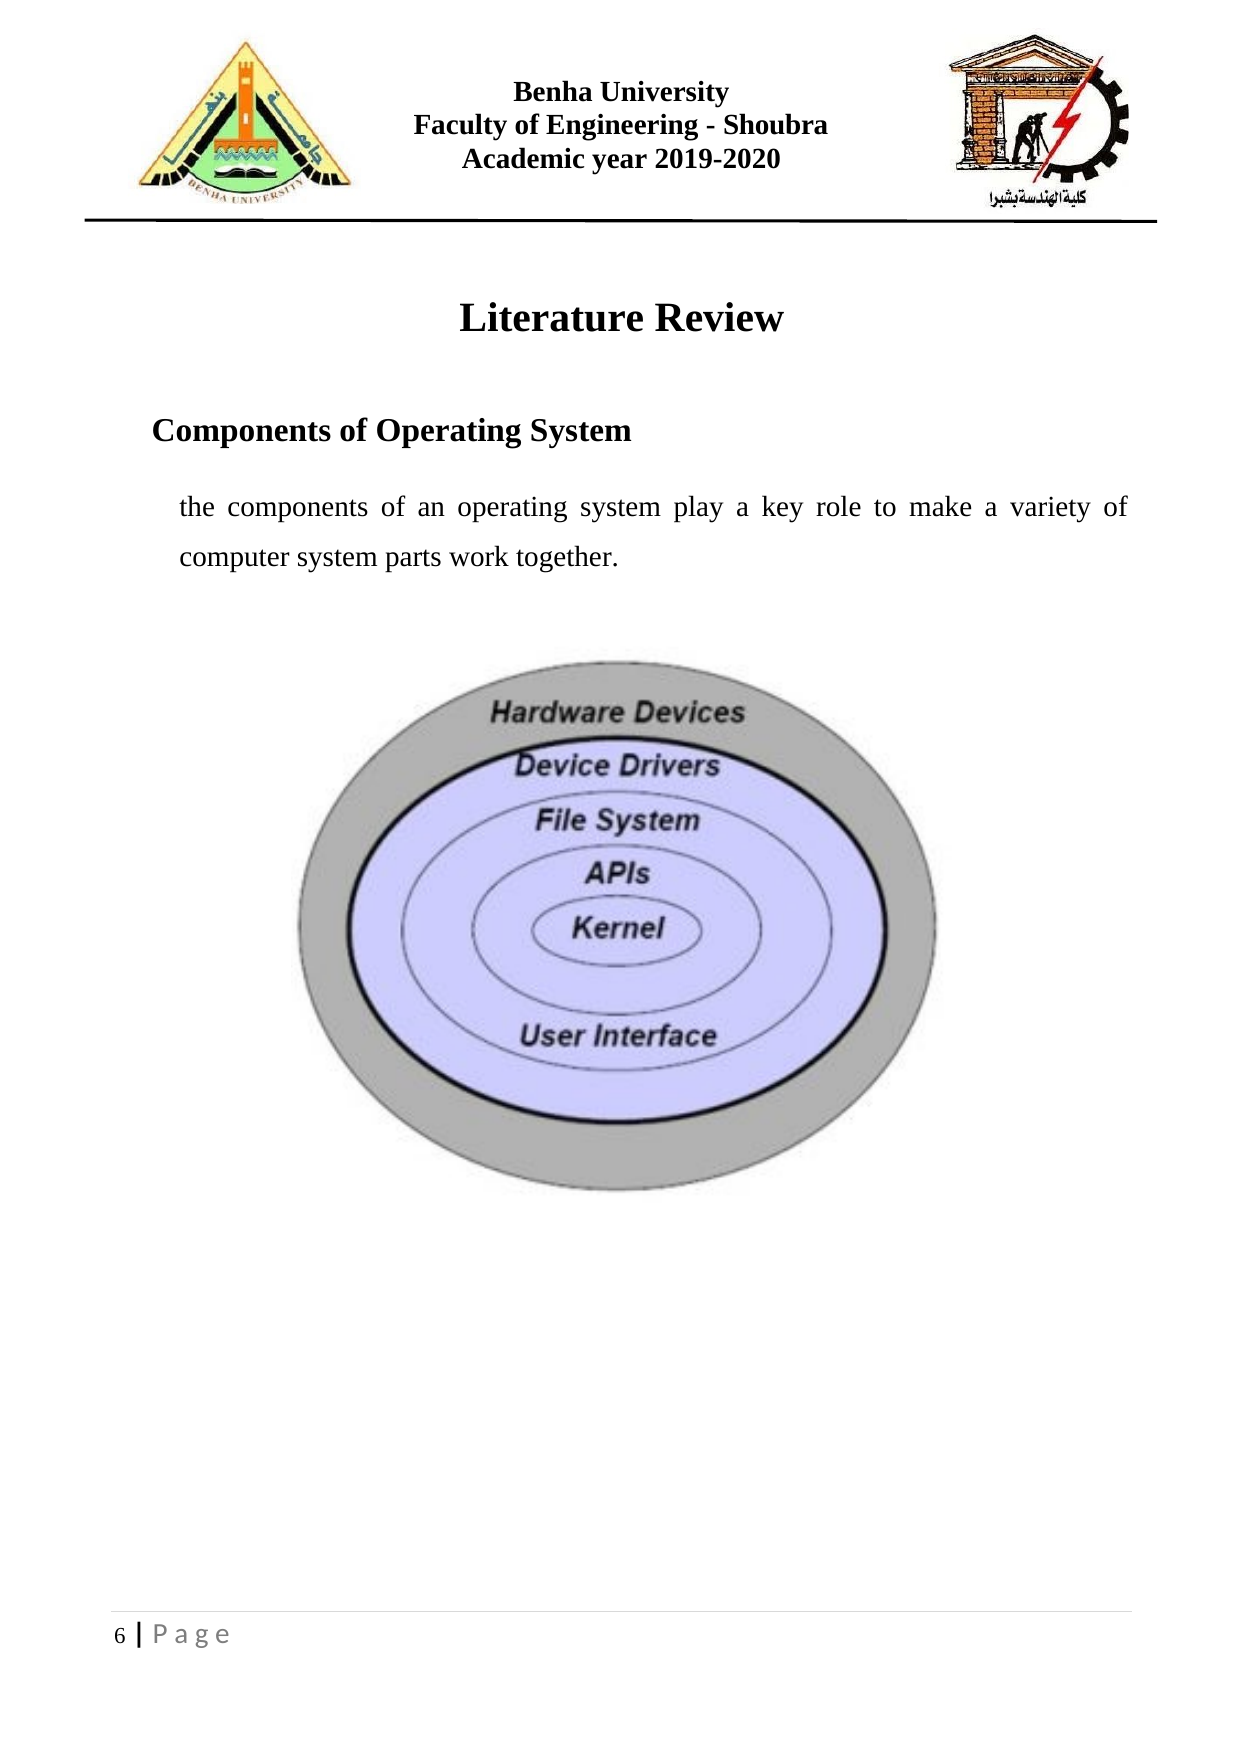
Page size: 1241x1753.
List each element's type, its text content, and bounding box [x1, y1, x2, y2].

subtitle Literature Review [409, 293, 835, 341]
picture [127, 30, 362, 204]
text the components of an operating system play a key role to make a variety of computer system parts work together. [179, 489, 1129, 573]
picture [291, 630, 952, 1211]
subtitle Components of Operating System [151, 410, 1190, 448]
picture [938, 28, 1129, 214]
